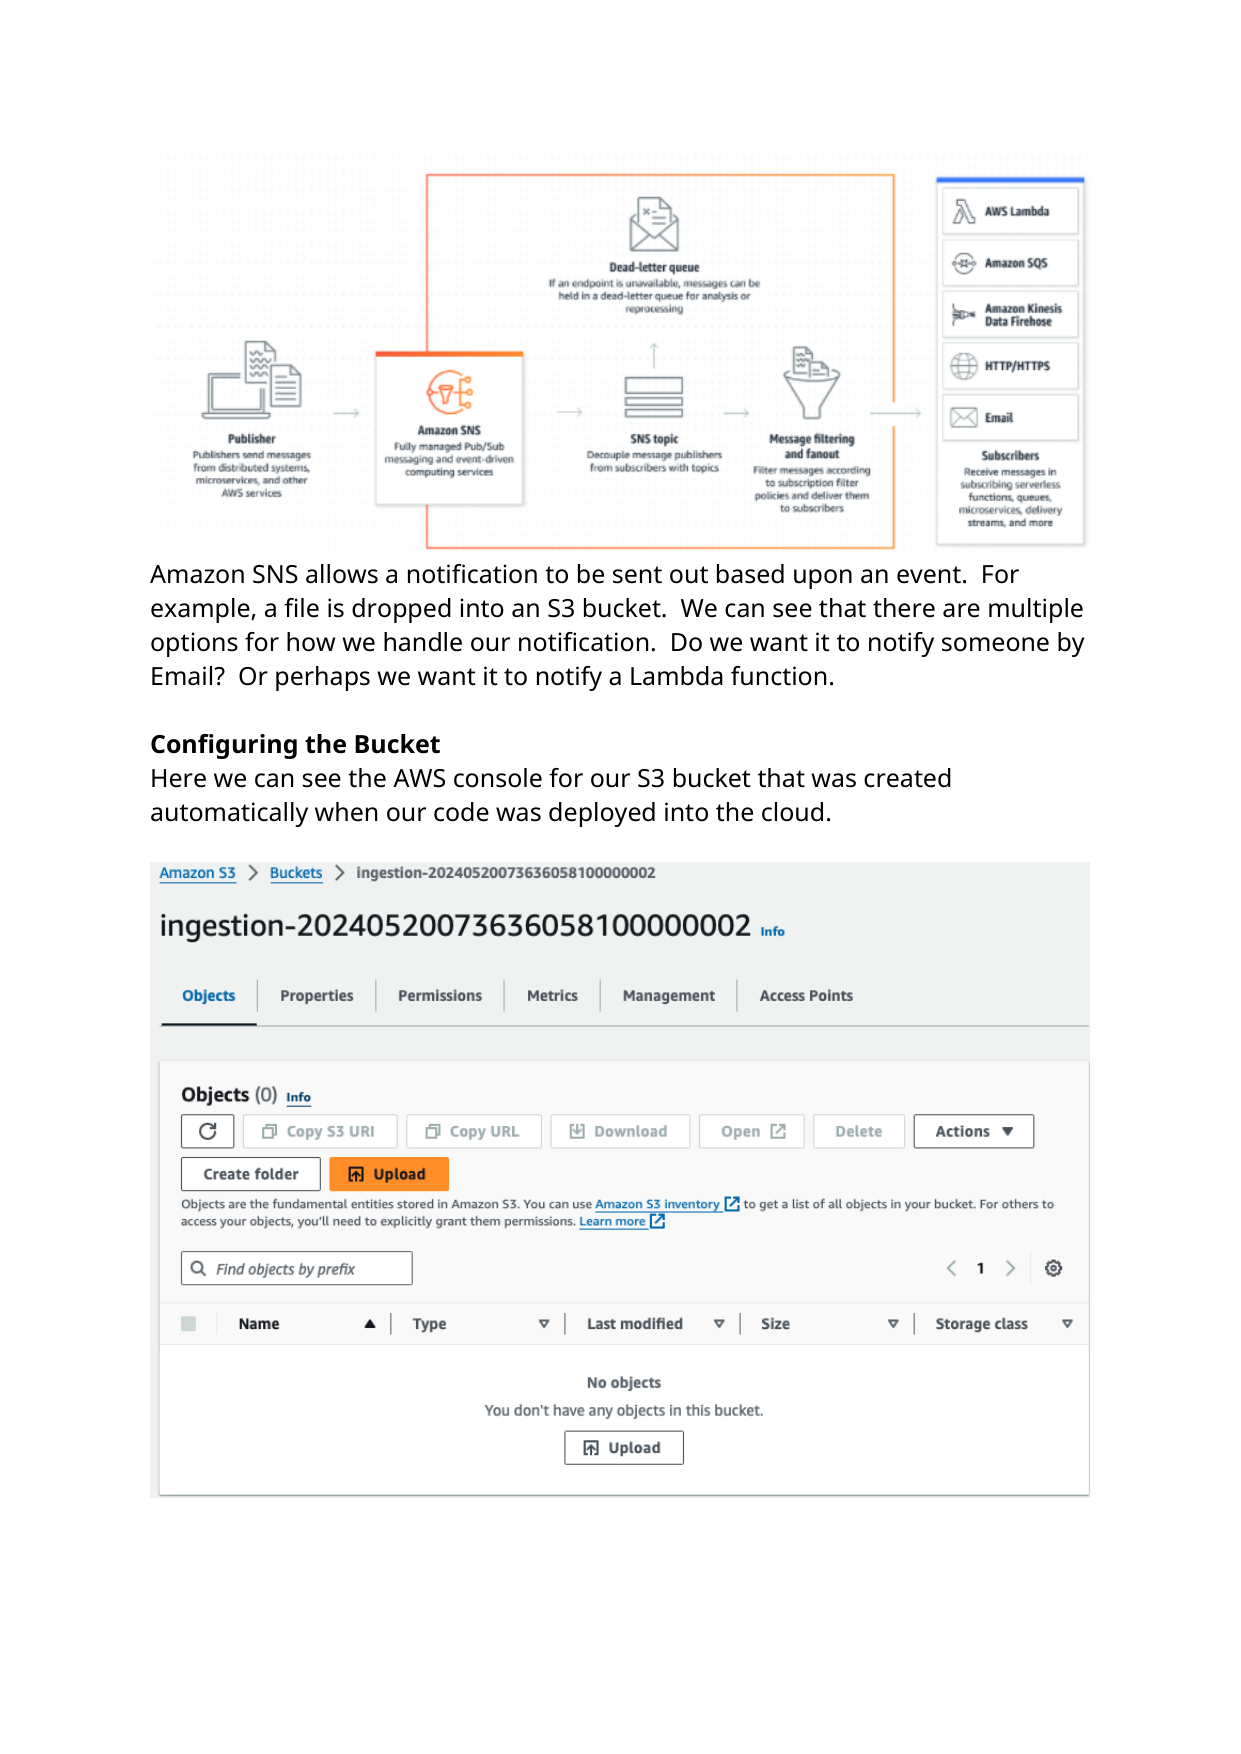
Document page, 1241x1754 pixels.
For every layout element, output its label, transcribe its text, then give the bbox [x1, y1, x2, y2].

text Amazon SNS allows a notification to be sent out based upon an event. For example, a file is dropped into an S3 bucket. We can see that there are multiple options for how we handle our notification. Do we want it to notify someone by Email? Or perhaps we want it to notify a Lambda function. [150, 557, 1090, 693]
picture [150, 150, 1091, 557]
picture [150, 862, 1091, 1498]
text Here we can see the AWS console for our S3 bucket that was created automatically when our code was deployed into the cloud. [150, 761, 1090, 829]
text Configuring the Bucket [150, 727, 1090, 761]
